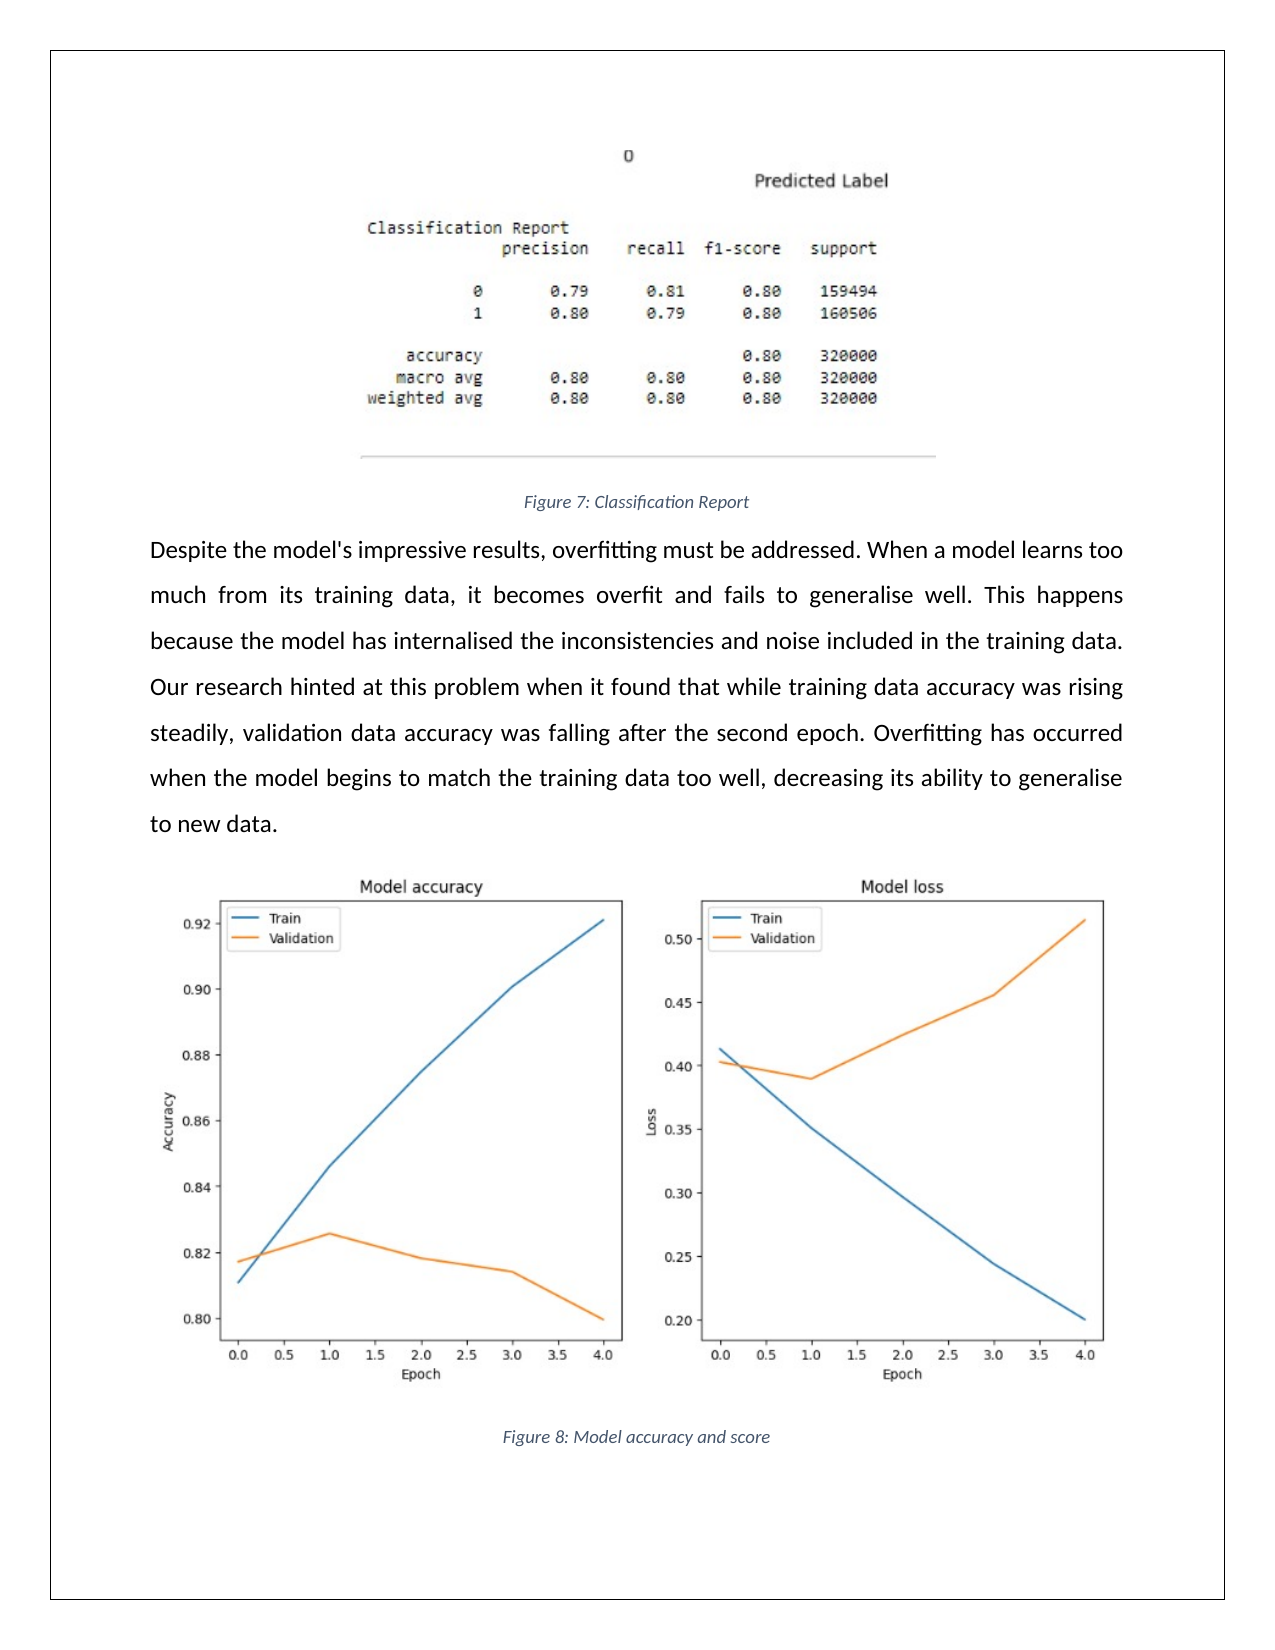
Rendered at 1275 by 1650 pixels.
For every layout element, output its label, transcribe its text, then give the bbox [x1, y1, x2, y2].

picture [339, 150, 936, 459]
text Despite the model's impressive results, overfitting must be addressed. When a model learns too much from its training data, it becomes overfit and fails to generalise well. This happens because the model has internalised the inconsistencies and noise included in the training data. Our research hinted at this problem when it found that while training data accuracy was rising steadily, validation data accuracy was falling after the second epoch. Overfitting has occurred when the model begins to match the training data too well, decreasing its ability to generalise to new data. [150, 534, 1125, 839]
picture [150, 870, 1125, 1394]
